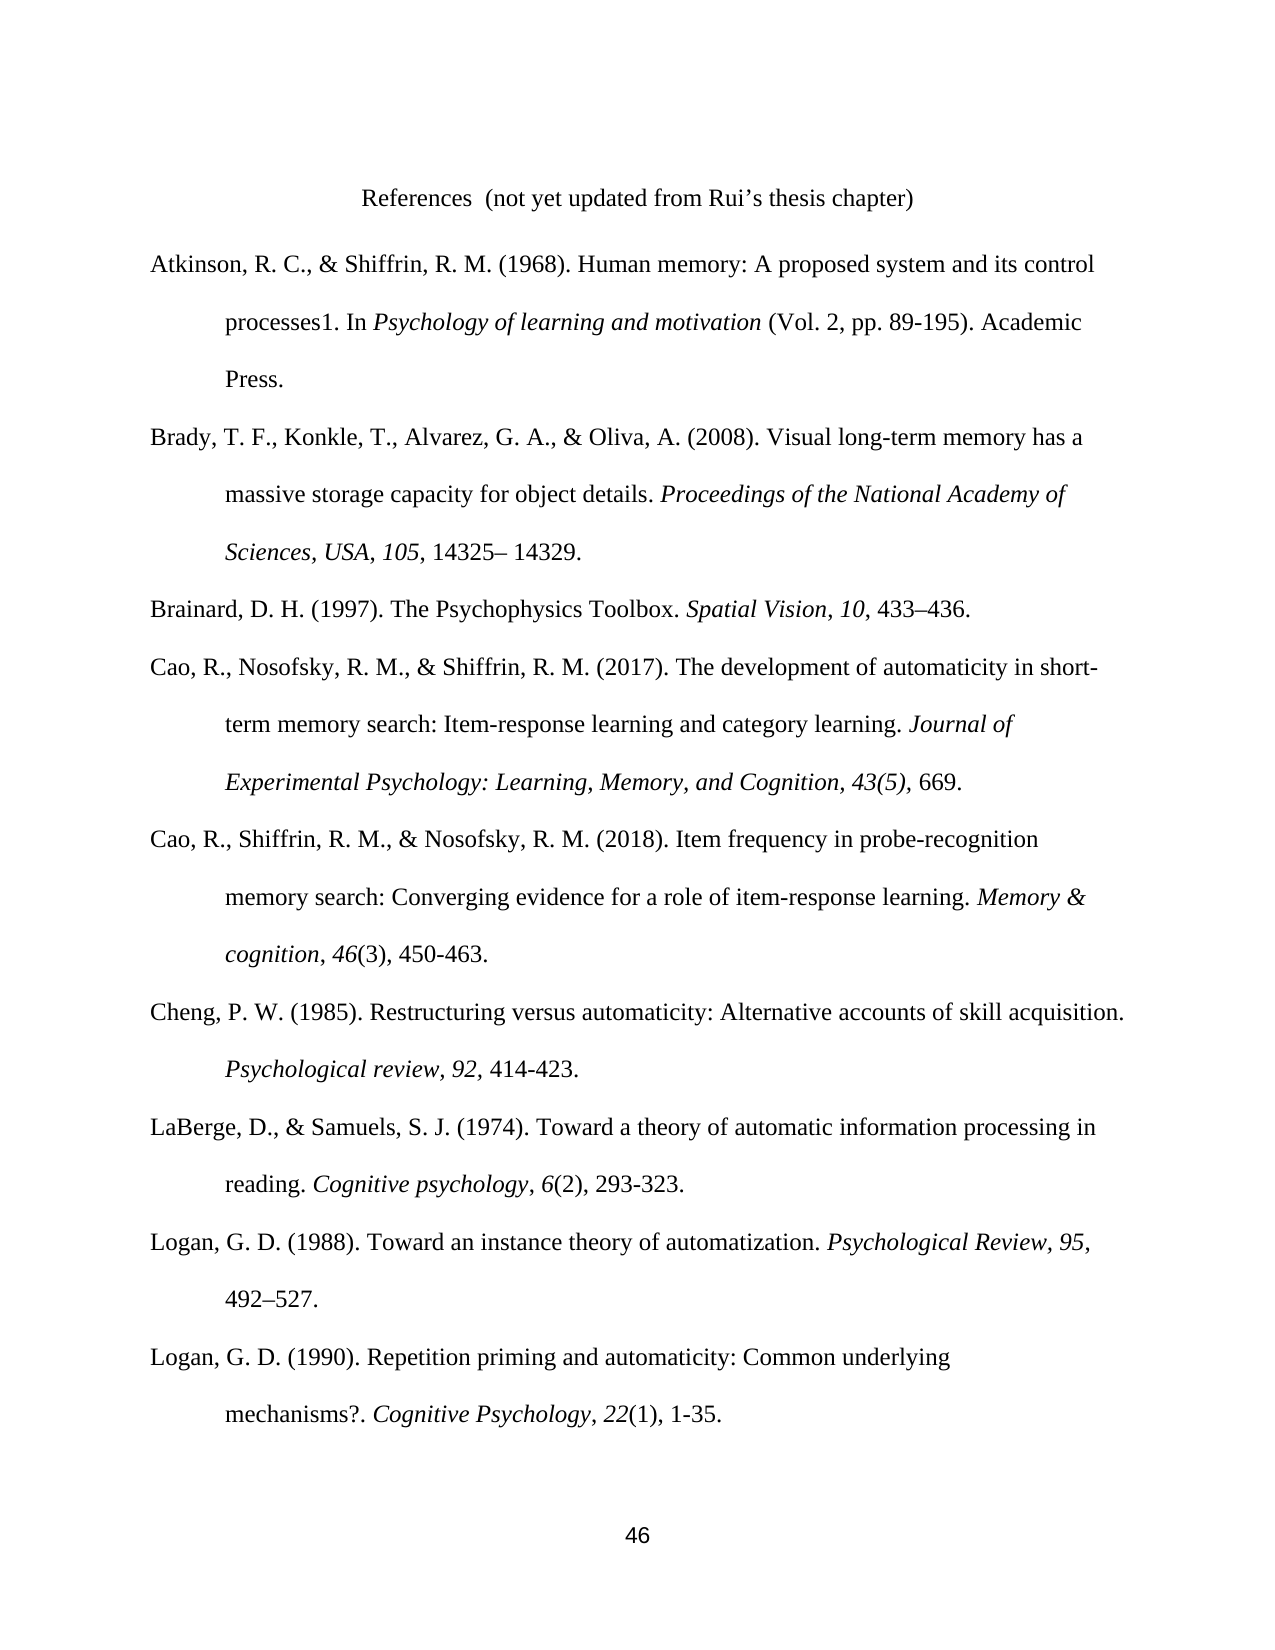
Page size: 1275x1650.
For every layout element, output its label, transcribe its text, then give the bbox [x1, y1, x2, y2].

text Atkinson, R. C., & Shiffrin, R. M. (1968). Human memory: A proposed system and its control processes1. In Psychology of learning and motivation (Vol. 2, pp. 89-195). Academic Press. [150, 249, 1125, 393]
text LaBerge, D., & Samuels, S. J. (1974). Toward a theory of automatic information processing in reading. Cognitive psychology, 6(2), 293-323. [150, 1112, 1125, 1198]
text Cao, R., Nosofsky, R. M., & Shiffrin, R. M. (2017). The development of automaticity in short-term memory search: Item-response learning and category learning. Journal of Experimental Psychology: Learning, Memory, and Cognition, 43(5), 669. [150, 652, 1125, 795]
text Logan, G. D. (1988). Toward an instance theory of automatization. Psychological Review, 95, 492–527. [150, 1227, 1125, 1313]
text Cao, R., Shiffrin, R. M., & Nosofsky, R. M. (2018). Item frequency in probe-recognition memory search: Converging evidence for a role of item-response learning. Memory & cognition, 46(3), 450-463. [150, 824, 1125, 968]
subtitle References (not yet updated from Rui’s thesis chapter) [150, 183, 1125, 212]
text Brainard, D. H. (1997). The Psychophysics Toolbox. Spatial Vision, 10, 433–436. [150, 594, 1125, 623]
text Brady, T. F., Konkle, T., Alvarez, G. A., & Oliva, A. (2008). Visual long-term memory has a massive storage capacity for object details. Proceedings of the National Academy of Sciences, USA, 105, 14325– 14329. [150, 422, 1125, 565]
text Cheng, P. W. (1985). Restructuring versus automaticity: Alternative accounts of skill acquisition. Psychological review, 92, 414-423. [150, 997, 1125, 1083]
text Logan, G. D. (1990). Repetition priming and automaticity: Common underlying mechanisms?. Cognitive Psychology, 22(1), 1-35. [150, 1342, 1125, 1428]
